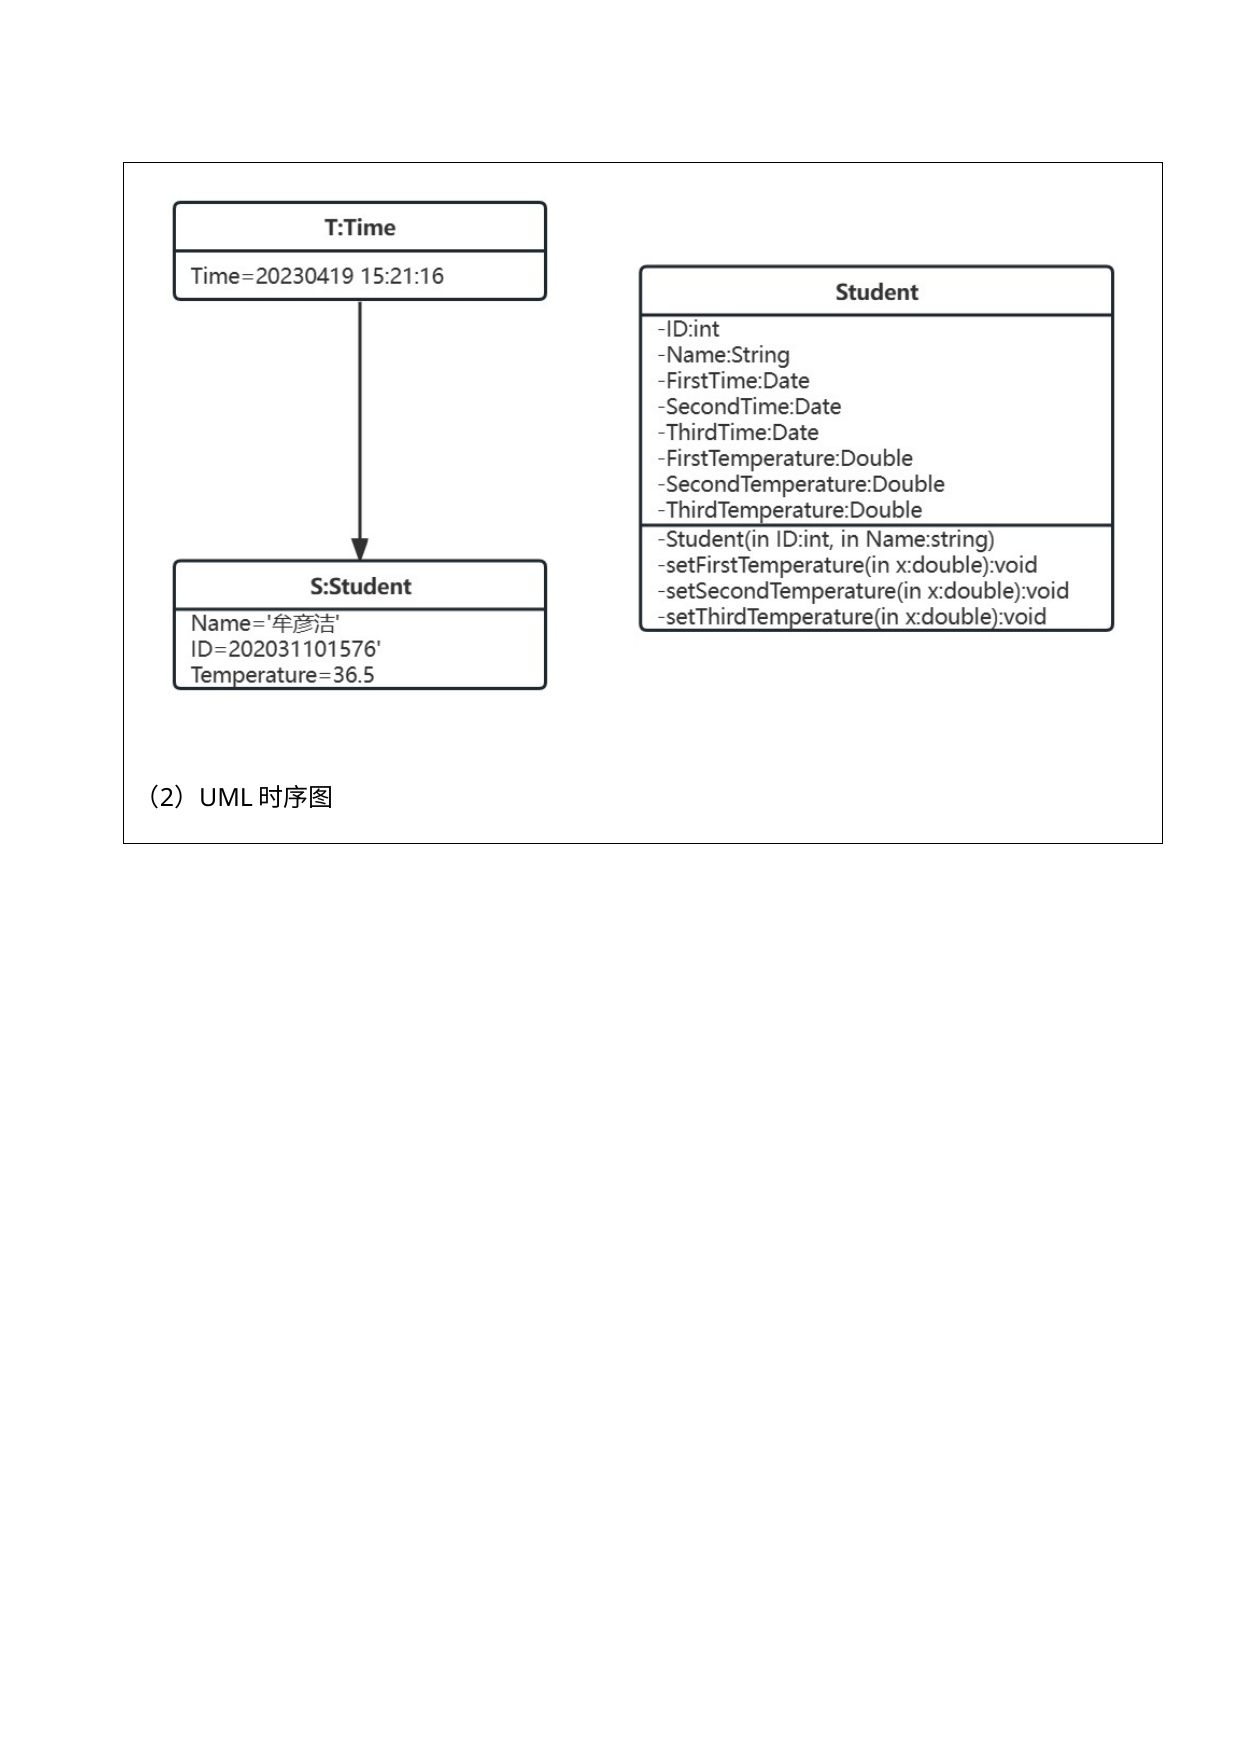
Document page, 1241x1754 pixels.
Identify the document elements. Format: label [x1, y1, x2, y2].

picture [134, 163, 1152, 729]
table_cell [124, 163, 1162, 842]
